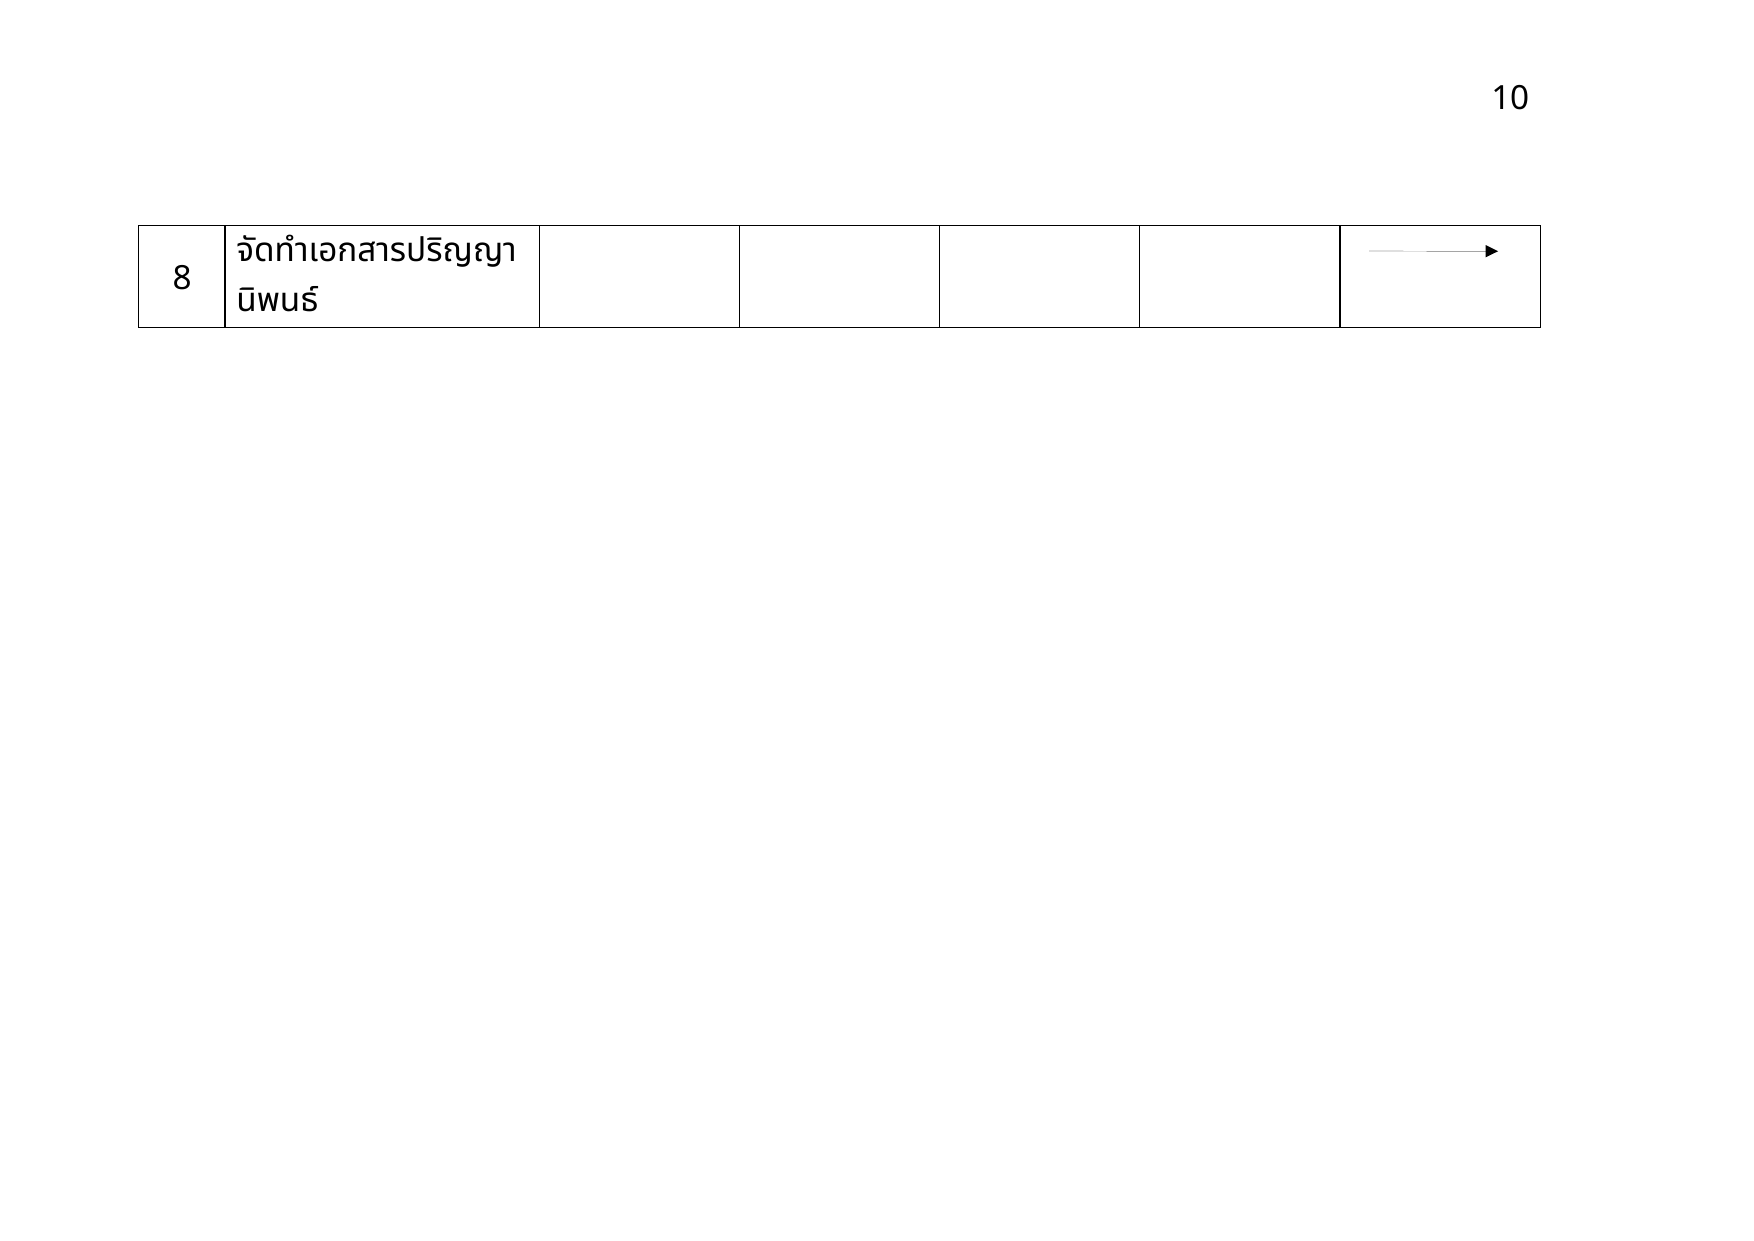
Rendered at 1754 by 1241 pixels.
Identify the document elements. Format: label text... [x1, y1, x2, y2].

table_cell [740, 226, 939, 327]
table_cell [1341, 226, 1540, 327]
table_cell จัดทำเอกสารปริญญานิพนธ์ [226, 226, 539, 327]
table_cell [1140, 226, 1339, 327]
table_cell [540, 226, 739, 327]
table_cell 8 [139, 226, 224, 327]
table_cell [940, 226, 1139, 327]
